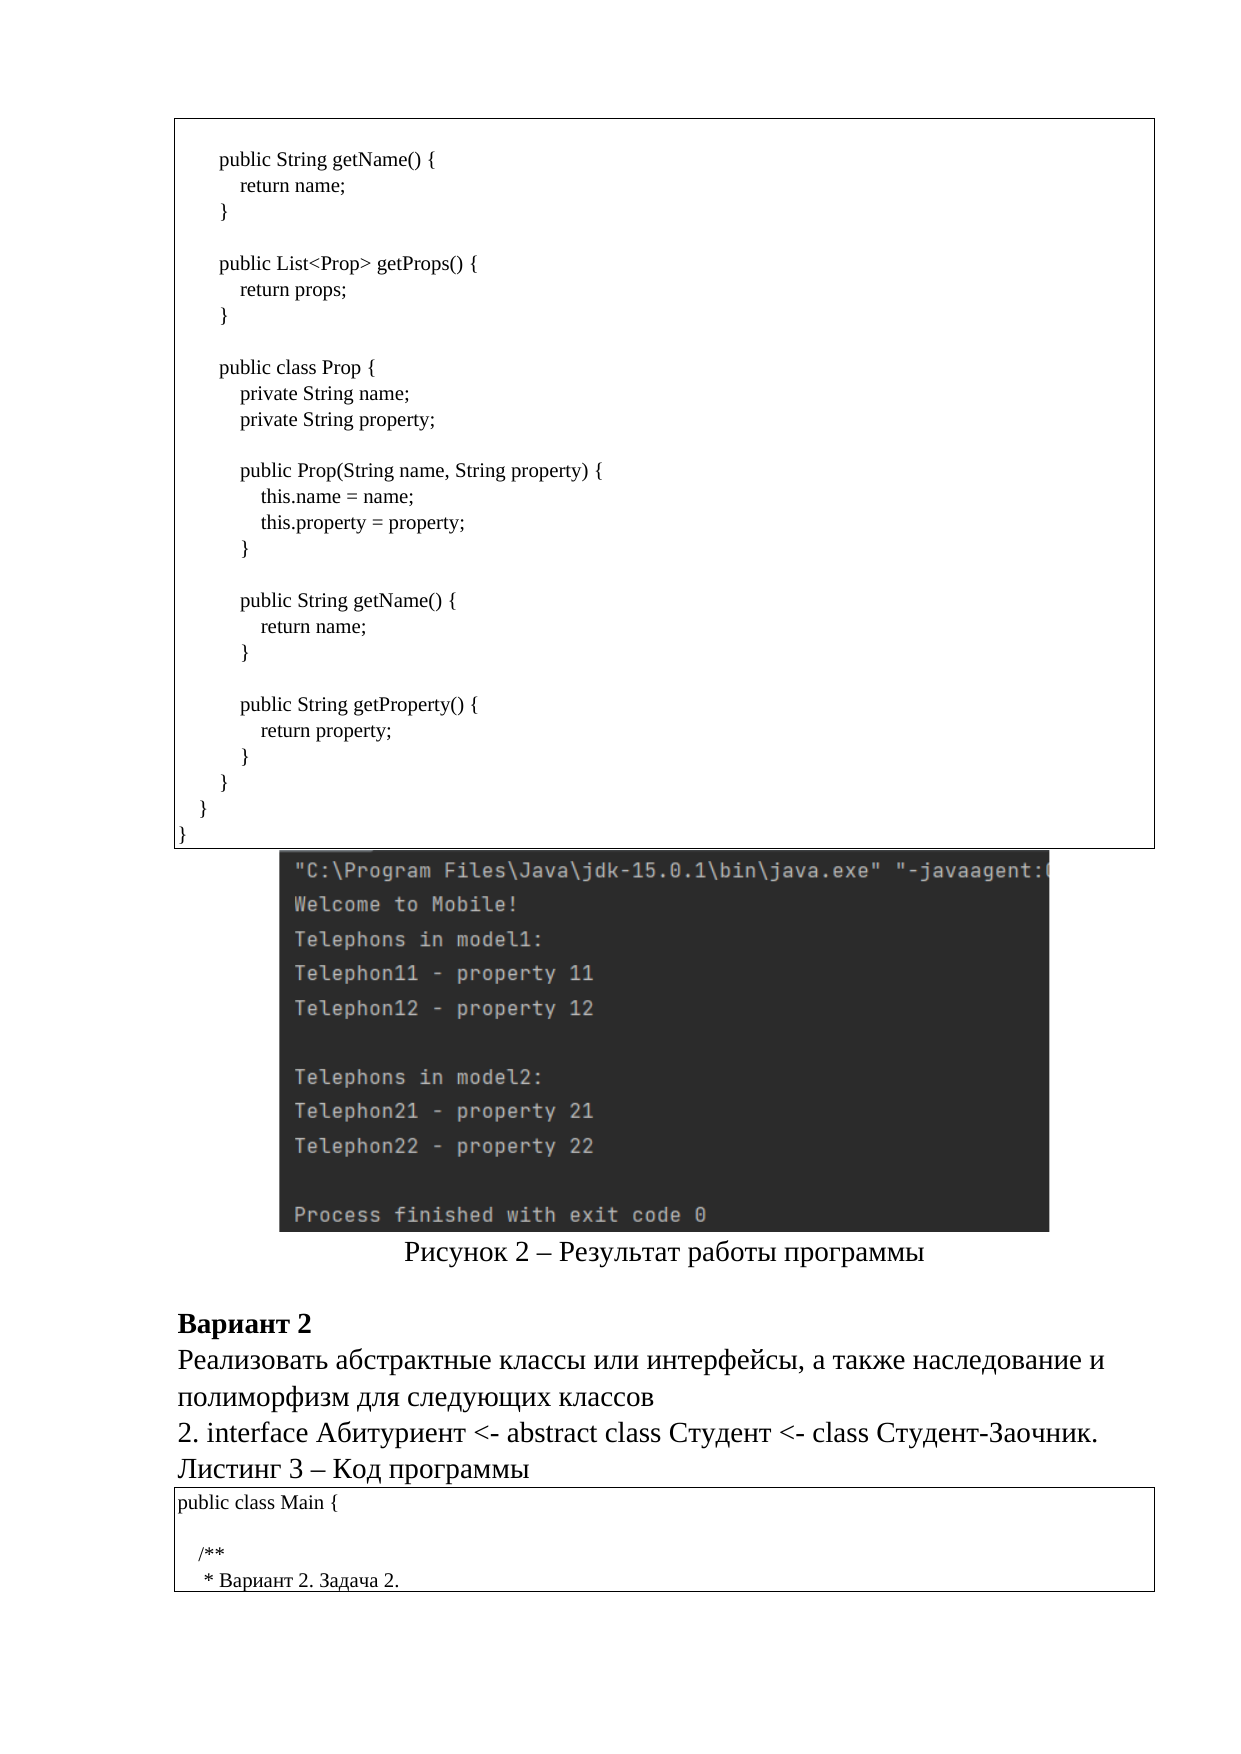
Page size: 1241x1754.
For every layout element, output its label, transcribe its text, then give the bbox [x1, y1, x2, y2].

text public class Main { [175, 1488, 1154, 1514]
text public List<Prop> getProps() { [175, 248, 1154, 274]
text public Prop(String name, String property) { [175, 455, 1154, 481]
text this.property = property; [175, 507, 1154, 533]
text Реализовать абстрактные классы или интерфейсы, а также наследование и полиморфизм для следующих классов 2. interface Абитуриент <- abstract class Студент <- class Студент-Заочник. Листинг 3 – Код программы [177, 1342, 1152, 1484]
text } [175, 741, 1154, 767]
text public class Prop { [175, 352, 1154, 377]
text private String name; [175, 377, 1154, 403]
text } [175, 818, 1154, 848]
text return props; [175, 274, 1154, 300]
text Рисунок 2 – Результат работы программы [177, 1234, 1152, 1268]
text public String getName() { [175, 144, 1154, 170]
text } [175, 792, 1154, 818]
picture [279, 850, 1050, 1232]
text } [175, 767, 1154, 792]
text public String getName() { [175, 585, 1154, 611]
text return name; [175, 611, 1154, 637]
text } [175, 533, 1154, 560]
text } [175, 196, 1154, 223]
text * Вариант 2. Задача 2. [175, 1565, 1154, 1591]
text public String getProperty() { [175, 689, 1154, 715]
text } [175, 637, 1154, 664]
text return name; [175, 170, 1154, 196]
text /** [175, 1539, 1154, 1565]
text return property; [175, 715, 1154, 741]
text this.name = name; [175, 481, 1154, 507]
text private String property; [175, 403, 1154, 431]
text } [175, 300, 1154, 327]
text Вариант 2 [177, 1306, 1152, 1340]
